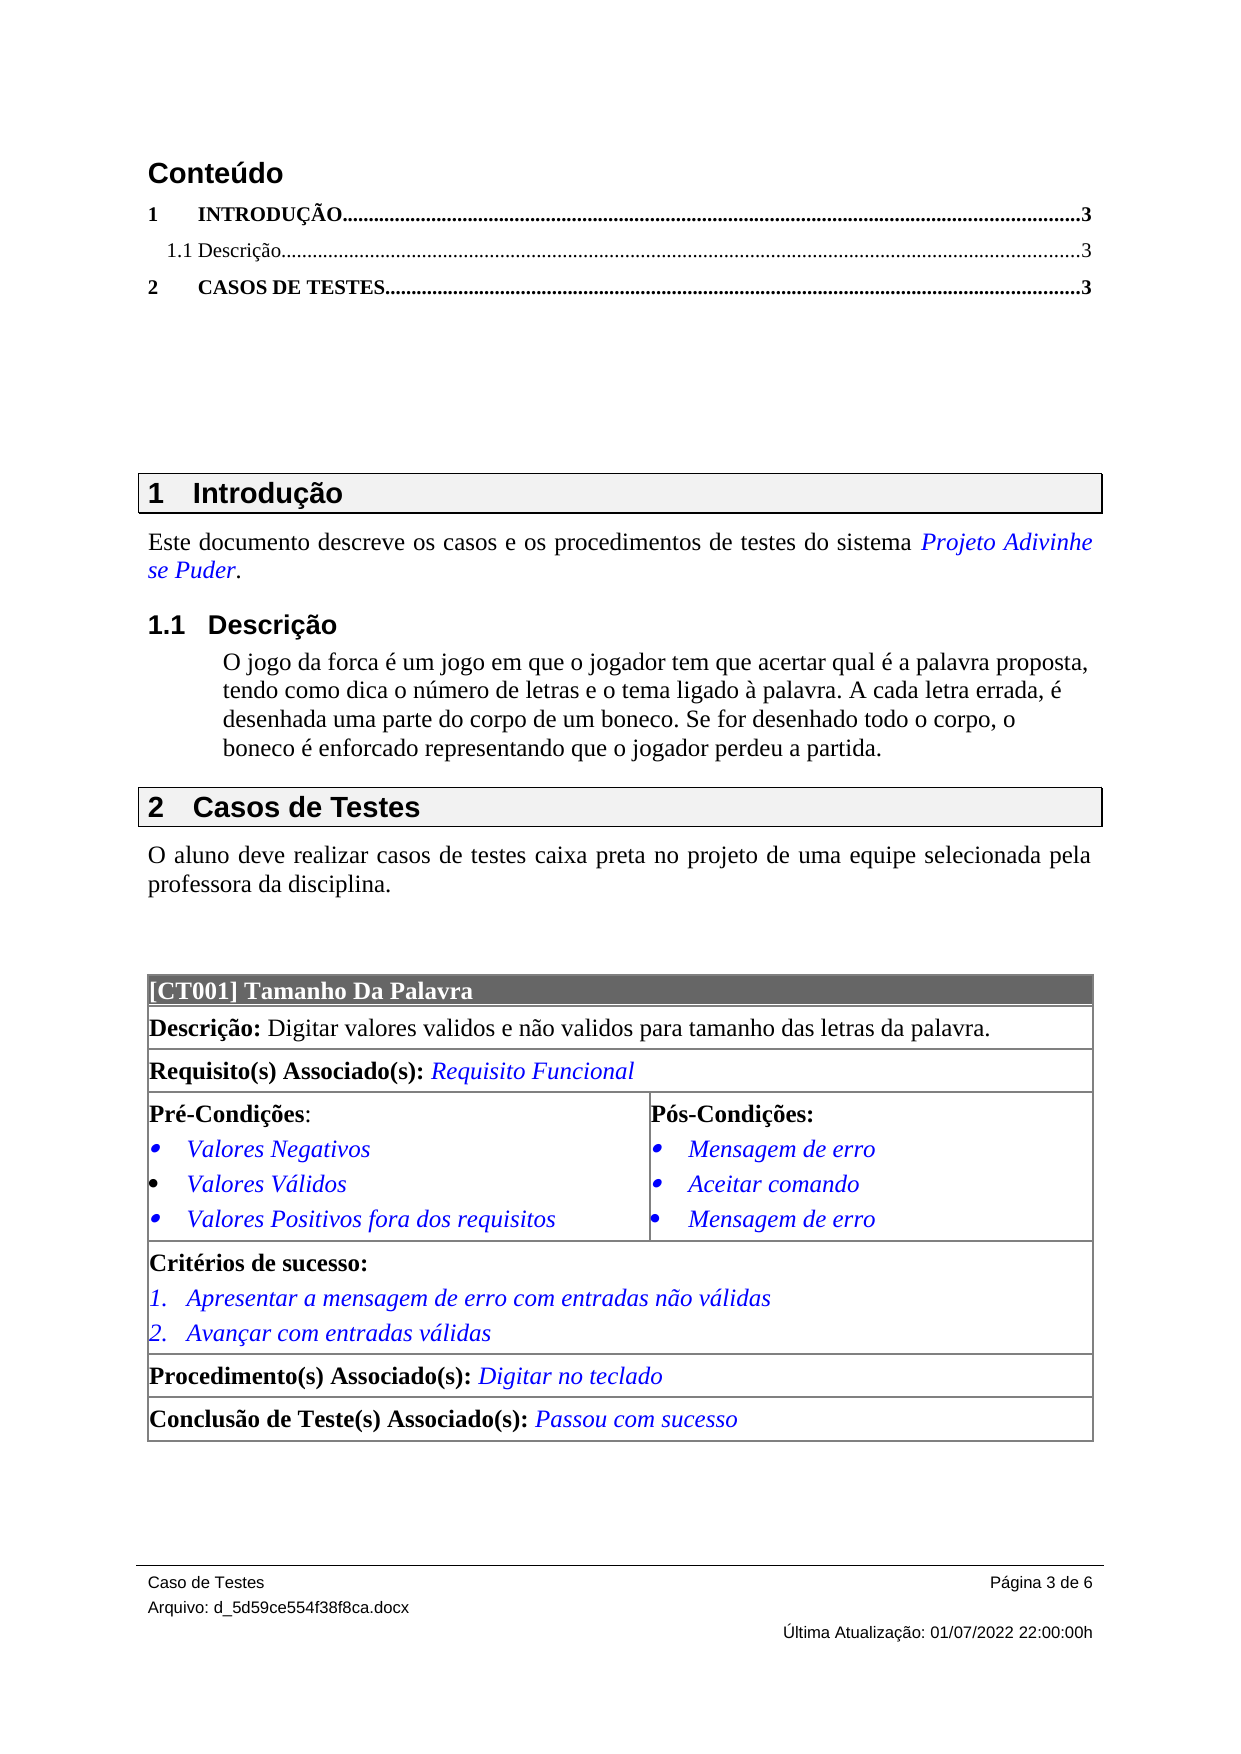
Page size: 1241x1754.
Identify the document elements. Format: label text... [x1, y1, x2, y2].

subtitle Introdução [139, 474, 1101, 512]
subtitle Casos de Testes [139, 788, 1101, 826]
table_cell Procedimento(s) Associado(s): Digitar no teclado [149, 1355, 1092, 1396]
list Conteúdo [148, 156, 1092, 189]
table_cell Descrição: Digitar valores validos e não validos para tamanho das letras da palavra. [149, 1007, 1092, 1048]
subtitle Descrição [148, 609, 1092, 640]
table_cell Critérios de sucesso: Apresentar a mensagem de erro com entradas não válidas Avançar com entradas válidas [149, 1242, 1092, 1353]
table_cell Pré-Condições: Valores Negativos Valores Válidos Valores Positivos fora dos requisitos [149, 1093, 649, 1239]
text Este documento descreve os casos e os procedimentos de testes do sistema Projeto Adivinhe se Puder. [148, 527, 1092, 584]
table_cell Conclusão de Teste(s) Associado(s): Passou com sucesso [149, 1398, 1092, 1439]
table_header [CT001] Tamanho Da Palavra [149, 976, 1092, 1004]
text O jogo da forca é um jogo em que o jogador tem que acertar qual é a palavra proposta, tendo como dica o número de letras e o tema ligado à palavra. A cada letra errada, é desenhada uma parte do corpo de um boneco. Se for desenhado todo o corpo, o boneco é enforcado representando que o jogador perdeu a partida. [223, 647, 1092, 762]
text O aluno deve realizar casos de testes caixa preta no projeto de uma equipe selecionada pela professora da disciplina. [148, 840, 1092, 897]
table_cell Requisito(s) Associado(s): Requisito Funcional [149, 1050, 1092, 1091]
table_cell Pós-Condições: Mensagem de erro Aceitar comando Mensagem de erro [651, 1093, 1092, 1239]
